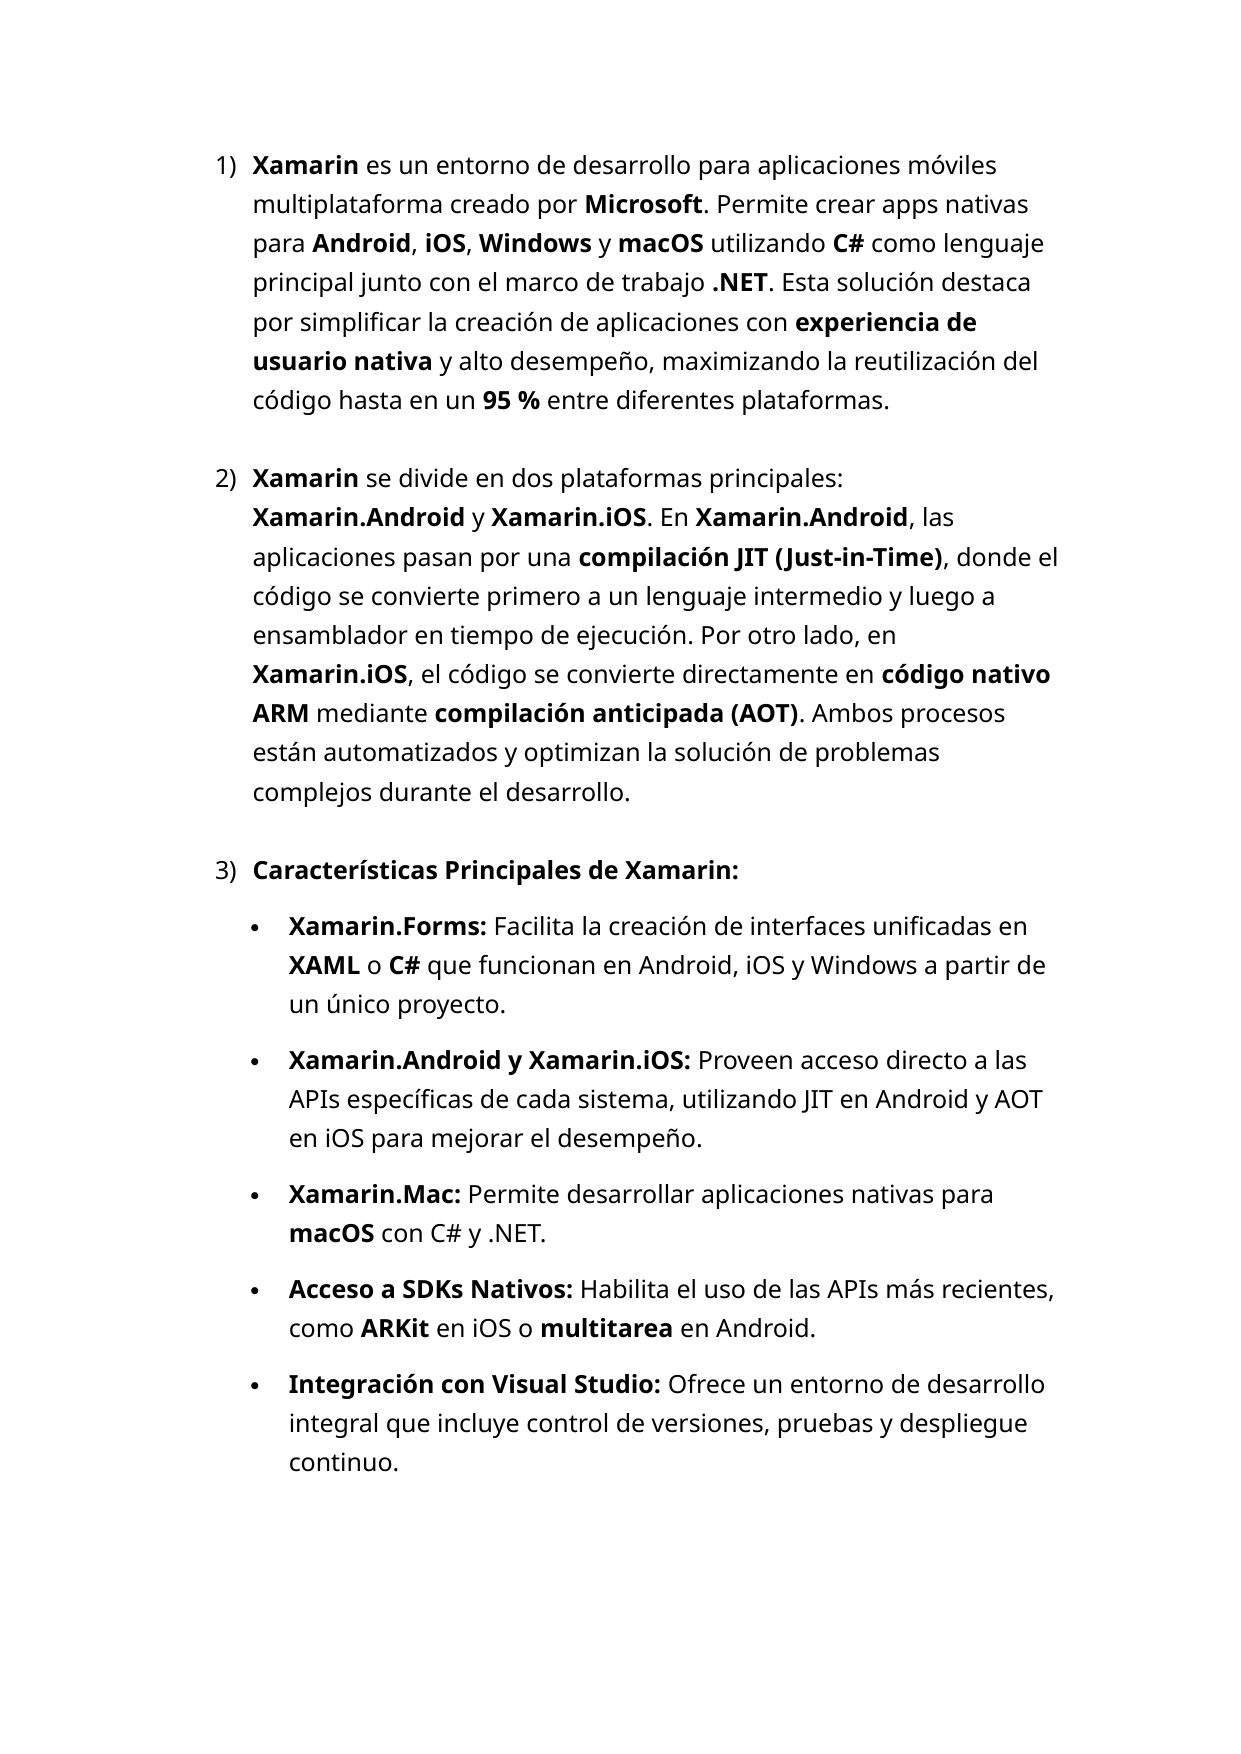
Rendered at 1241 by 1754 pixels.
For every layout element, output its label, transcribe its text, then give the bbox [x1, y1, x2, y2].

list Xamarin.Forms: Facilita la creación de interfaces unificadas en XAML o C# que funcionan en Android, iOS y Windows a partir de un único proyecto. [251, 908, 1063, 1021]
list Xamarin.Mac: Permite desarrollar aplicaciones nativas para macOS con C# y .NET. [251, 1177, 1063, 1250]
list Integración con Visual Studio: Ofrece un entorno de desarrollo integral que incluye control de versiones, pruebas y despliegue continuo. [251, 1367, 1063, 1479]
list Xamarin es un entorno de desarrollo para aplicaciones móviles multiplataforma creado por Microsoft. Permite crear apps nativas para Android, iOS, Windows y macOS utilizando C# como lenguaje principal junto con el marco de trabajo .NET. Esta solución destaca por simplificar la creación de aplicaciones con experiencia de usuario nativa y alto desempeño, maximizando la reutilización del código hasta en un 95 % entre diferentes plataformas. [215, 148, 1063, 456]
list Xamarin.Android y Xamarin.iOS: Proveen acceso directo a las APIs específicas de cada sistema, utilizando JIT en Android y AOT en iOS para mejorar el desempeño. [251, 1043, 1063, 1155]
list Características Principales de Xamarin: [215, 853, 1063, 887]
list Xamarin se divide en dos plataformas principales: Xamarin.Android y Xamarin.iOS. En Xamarin.Android, las aplicaciones pasan por una compilación JIT (Just-in-Time), donde el código se convierte primero a un lenguaje intermedio y luego a ensamblador en tiempo de ejecución. Por otro lado, en Xamarin.iOS, el código se convierte directamente en código nativo ARM mediante compilación anticipada (AOT). Ambos procesos están automatizados y optimizan la solución de problemas complejos durante el desarrollo. [215, 461, 1063, 847]
list Acceso a SDKs Nativos: Habilita el uso de las APIs más recientes, como ARKit en iOS o multitarea en Android. [251, 1272, 1063, 1345]
